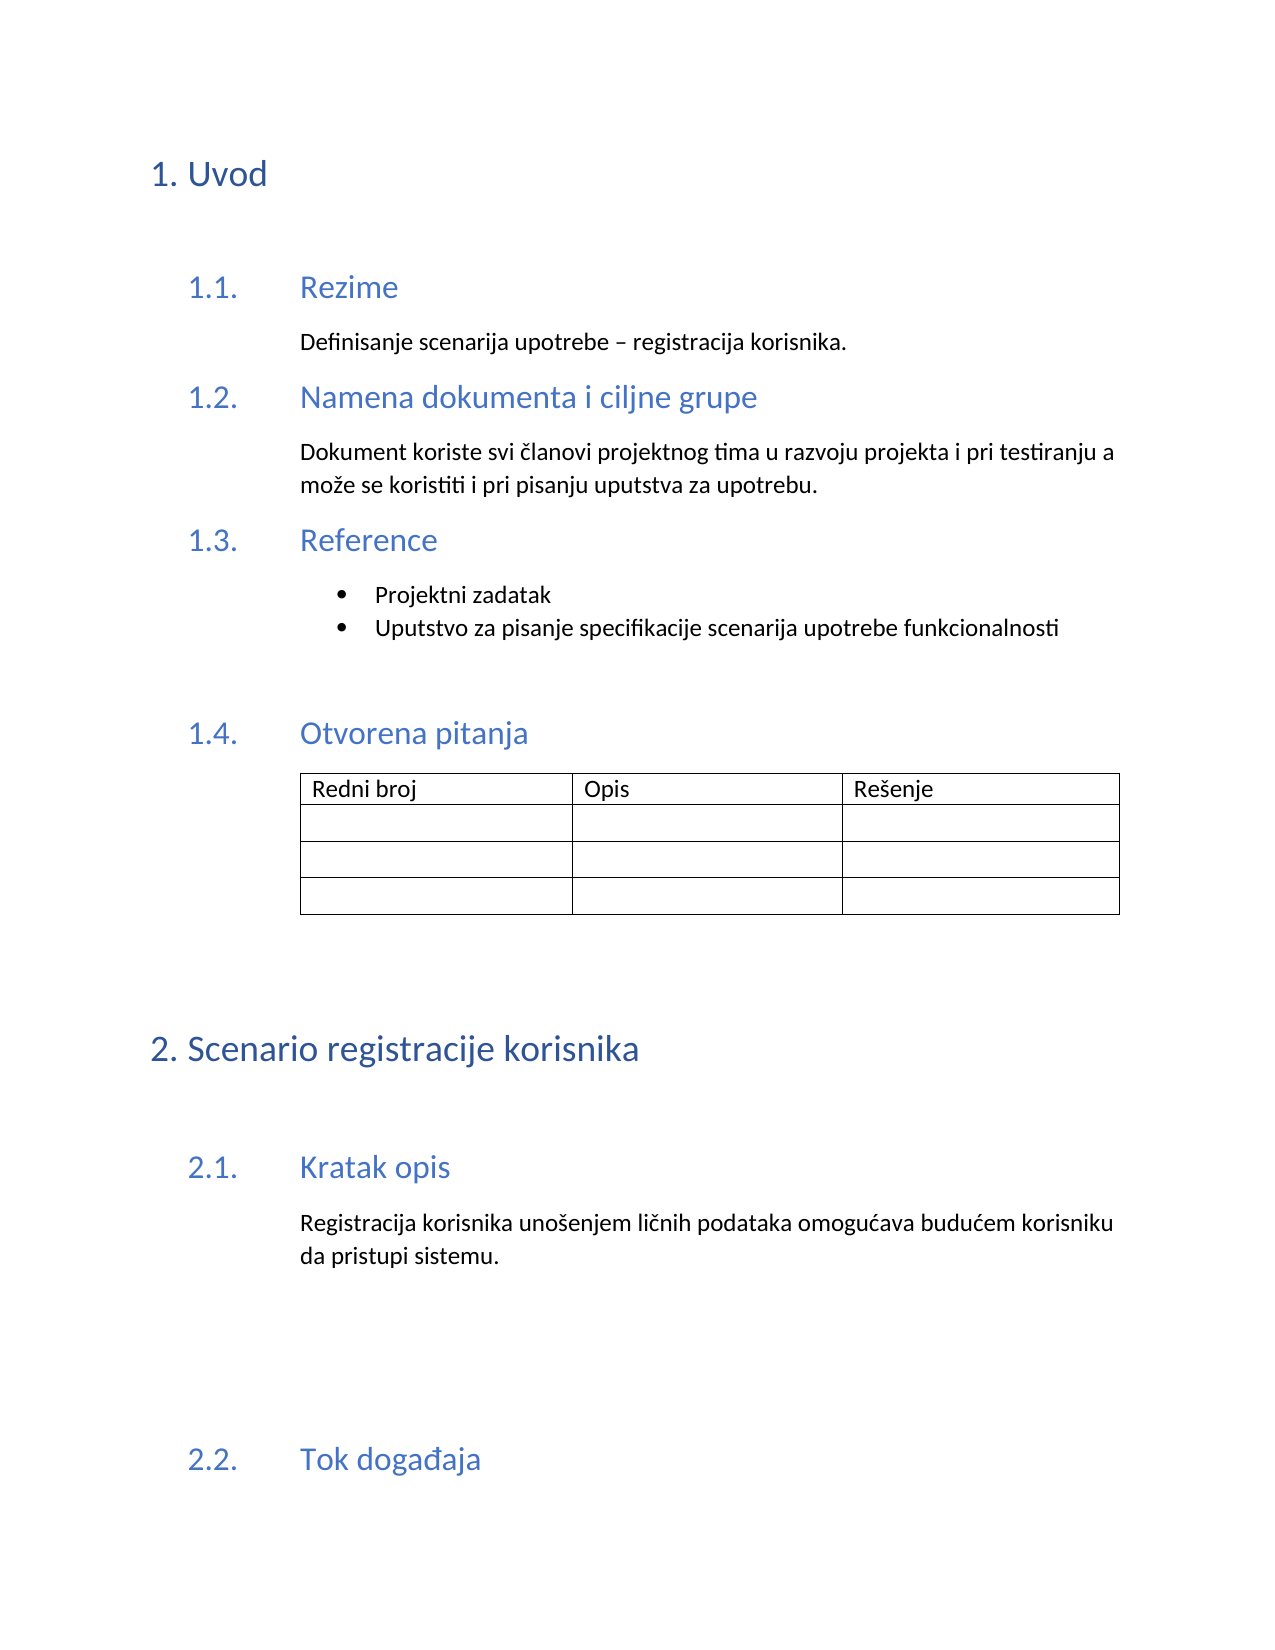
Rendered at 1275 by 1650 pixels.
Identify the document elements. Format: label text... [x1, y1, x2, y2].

subtitle Namena dokumenta i ciljne grupe [187, 376, 1125, 417]
table_header Redni broj [301, 774, 572, 804]
subtitle Reference [187, 519, 1125, 560]
subtitle Tok događaja [187, 1438, 1125, 1479]
list Projektni zadatak [337, 580, 1125, 610]
subtitle Kratak opis [187, 1146, 1125, 1187]
subtitle Uvod [150, 150, 1125, 196]
list Uputstvo za pisanje specifikacije scenarija upotrebe funkcionalnosti [337, 613, 1125, 643]
table_cell [301, 842, 572, 877]
table_cell [573, 842, 842, 877]
table_cell [843, 842, 1119, 877]
subtitle Otvorena pitanja [187, 712, 1125, 752]
table_cell [573, 805, 842, 841]
text Dokument koriste svi članovi projektnog tima u razvoju projekta i pri testiranju a može se koristiti i pri pisanju uputstva za upotrebu. [300, 437, 1125, 500]
text Definisanje scenarija upotrebe – registracija korisnika. [300, 326, 1125, 357]
table_cell [301, 805, 572, 841]
table_cell [843, 805, 1119, 841]
table_header Rešenje [843, 774, 1119, 804]
text Registracija korisnika unošenjem ličnih podataka omogućava budućem korisniku da pristupi sistemu. [300, 1207, 1125, 1271]
table_cell [301, 878, 572, 914]
table_header Opis [573, 774, 842, 804]
table_cell [843, 878, 1119, 914]
table_cell [573, 878, 842, 914]
subtitle Rezime [187, 266, 1125, 306]
subtitle Scenario registracije korisnika [150, 1025, 1125, 1071]
